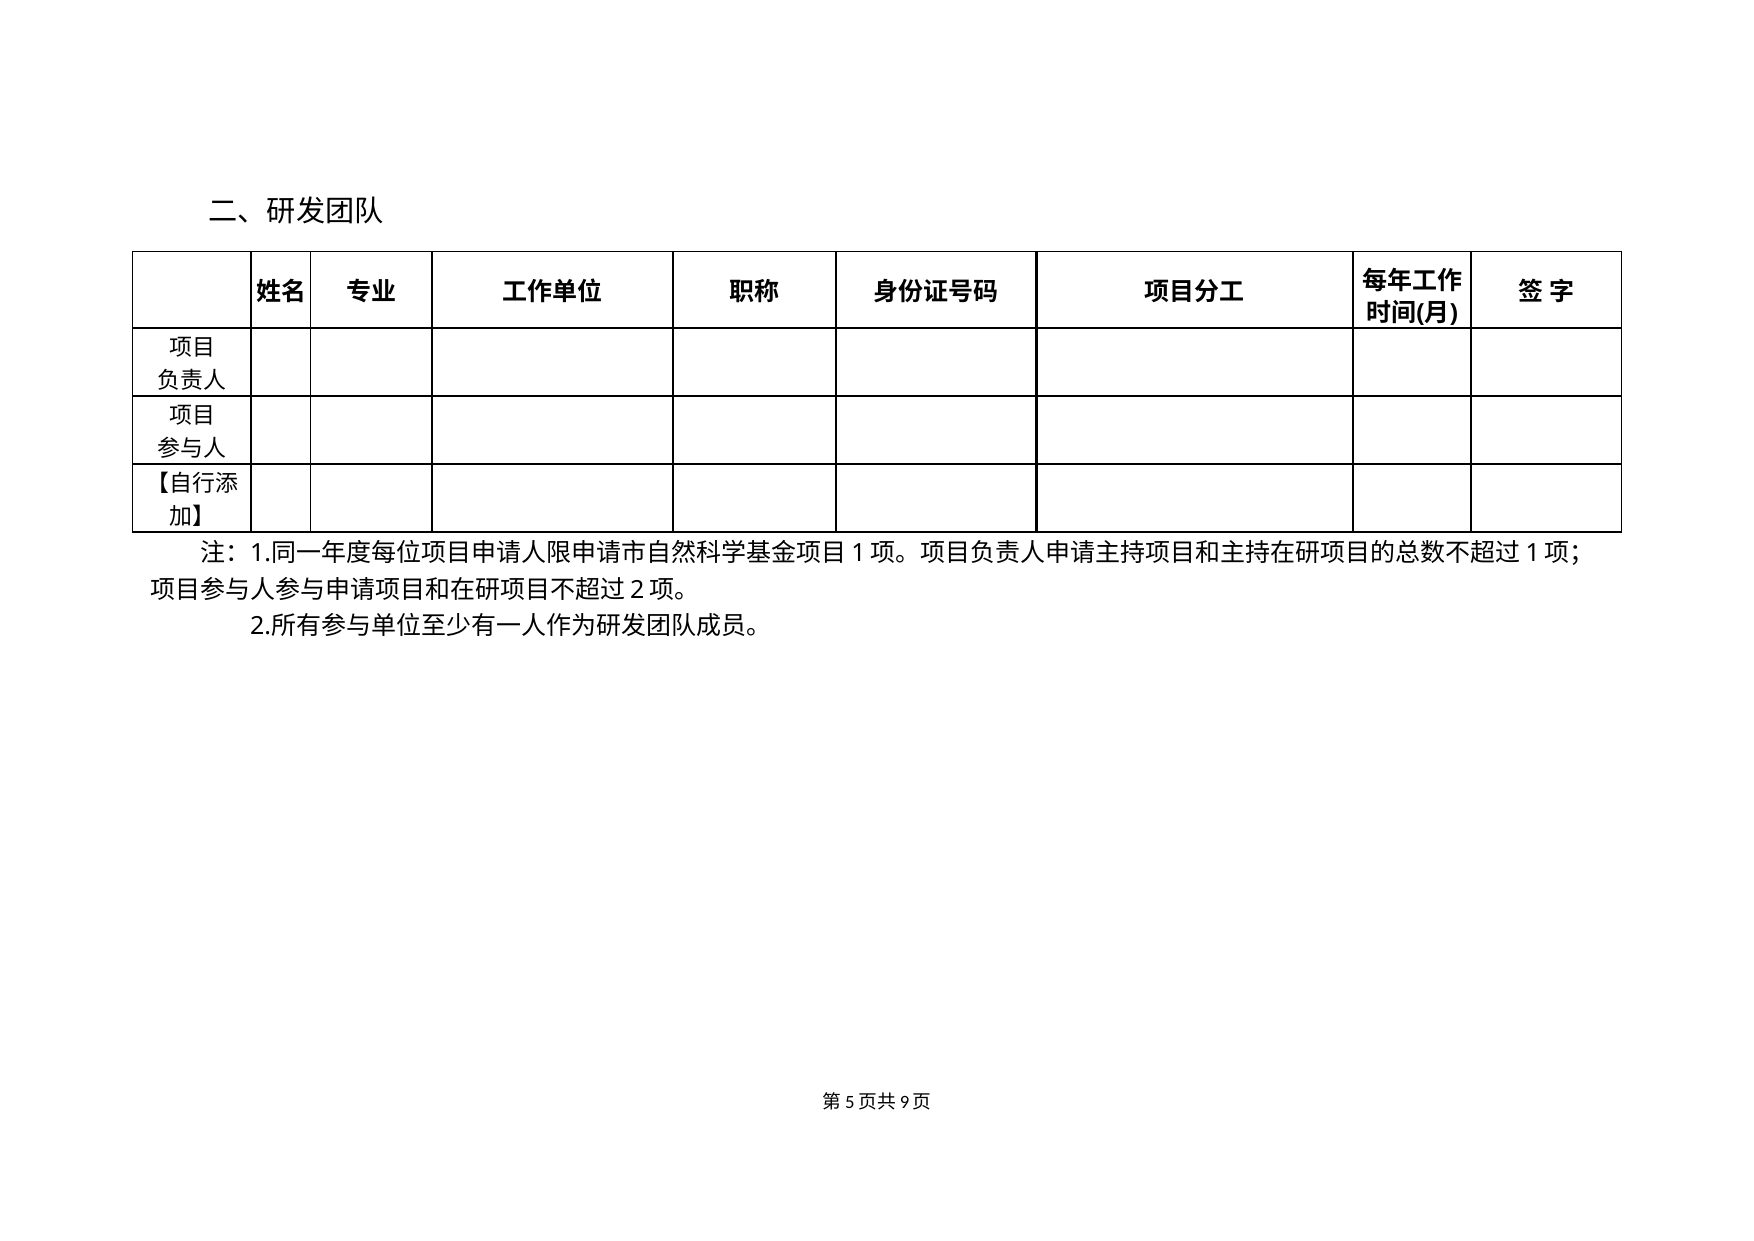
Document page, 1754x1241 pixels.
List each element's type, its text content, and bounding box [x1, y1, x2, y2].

table_cell [674, 465, 835, 531]
table_cell [311, 465, 431, 531]
table_cell [252, 397, 310, 463]
table_cell [1038, 329, 1352, 395]
table_cell [837, 329, 1035, 395]
table_cell [837, 465, 1035, 531]
table_cell [1038, 397, 1352, 463]
table_header 工作单位 [433, 252, 672, 327]
table_cell 项目 参与人 [133, 397, 250, 463]
table_cell [674, 329, 835, 395]
table_cell [252, 329, 310, 395]
table_header 项目分工 [1038, 252, 1352, 327]
table_header 每年工作 时间(月) [1354, 252, 1470, 327]
table_cell [311, 397, 431, 463]
table_header 姓名 [252, 252, 310, 327]
table_cell [1354, 465, 1470, 531]
text 二、研发团队 [150, 187, 1604, 229]
table_header 职称 [674, 252, 835, 327]
table_cell [1354, 329, 1470, 395]
table_cell [1038, 465, 1352, 531]
table_cell [433, 397, 672, 463]
table_header [133, 252, 250, 327]
table_cell [433, 465, 672, 531]
table_cell [252, 465, 310, 531]
text 注：1.同一年度每位项目申请人限申请市自然科学基金项目1项。项目负责人申请主持项目和主持在研项目的总数不超过1项；项目参与人参与申请项目和在研项目不超过2项。 [150, 533, 1604, 605]
table_cell [433, 329, 672, 395]
table_cell [1472, 329, 1621, 395]
table_header 签 字 [1472, 252, 1621, 327]
table_cell [1472, 397, 1621, 463]
text 2.所有参与单位至少有一人作为研发团队成员。 [150, 605, 1604, 642]
table_cell [311, 329, 431, 395]
table_header 专业 [311, 252, 431, 327]
table_cell [1472, 465, 1621, 531]
table_cell [674, 397, 835, 463]
table_cell 项目 负责人 [133, 329, 250, 395]
table_cell [837, 397, 1035, 463]
table_header 身份证号码 [837, 252, 1035, 327]
table_cell 【自行添加】 [133, 465, 250, 531]
table_cell [1354, 397, 1470, 463]
